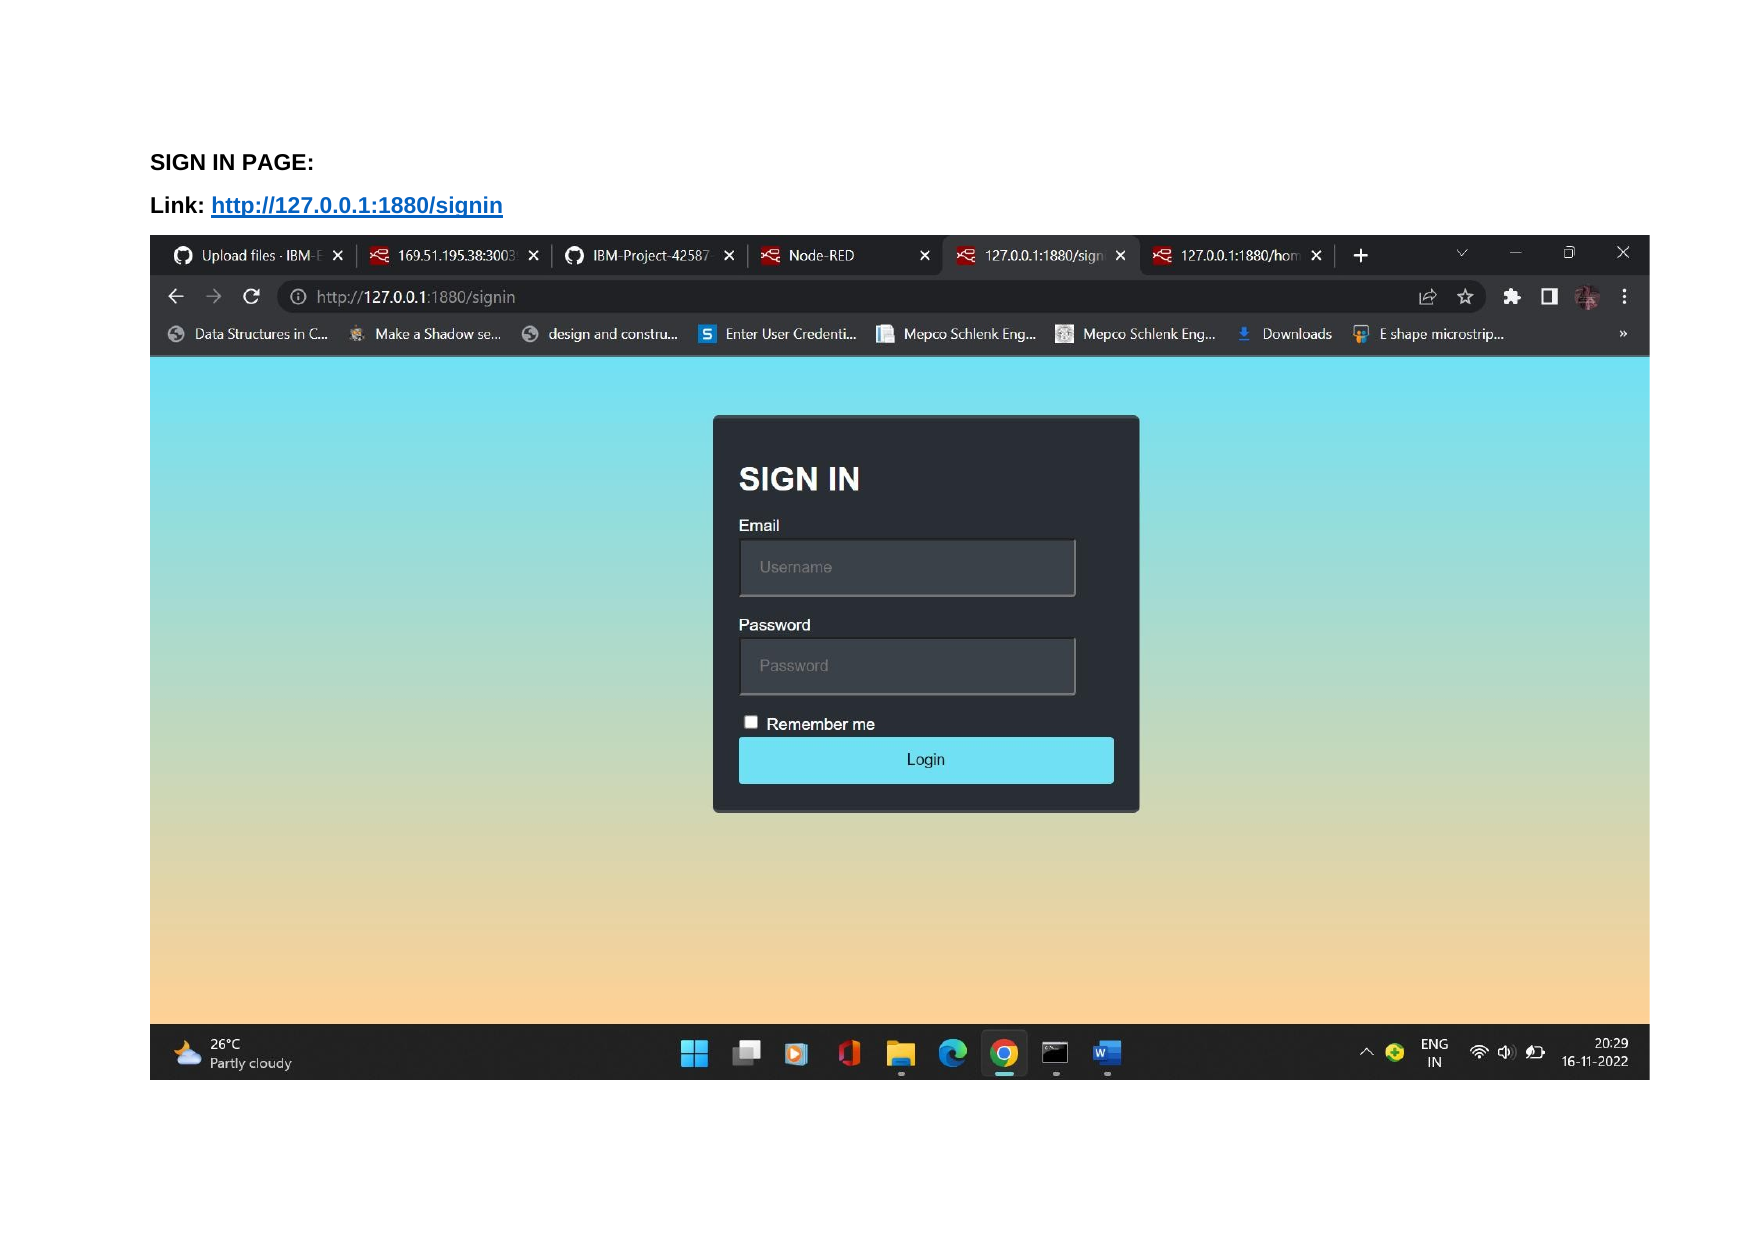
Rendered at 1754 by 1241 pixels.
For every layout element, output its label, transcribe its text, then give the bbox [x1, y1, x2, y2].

text Link: http://127.0.0.1:1880/signin [150, 192, 1677, 218]
text SIGN IN PAGE: [150, 149, 1677, 176]
picture [150, 235, 1650, 1080]
